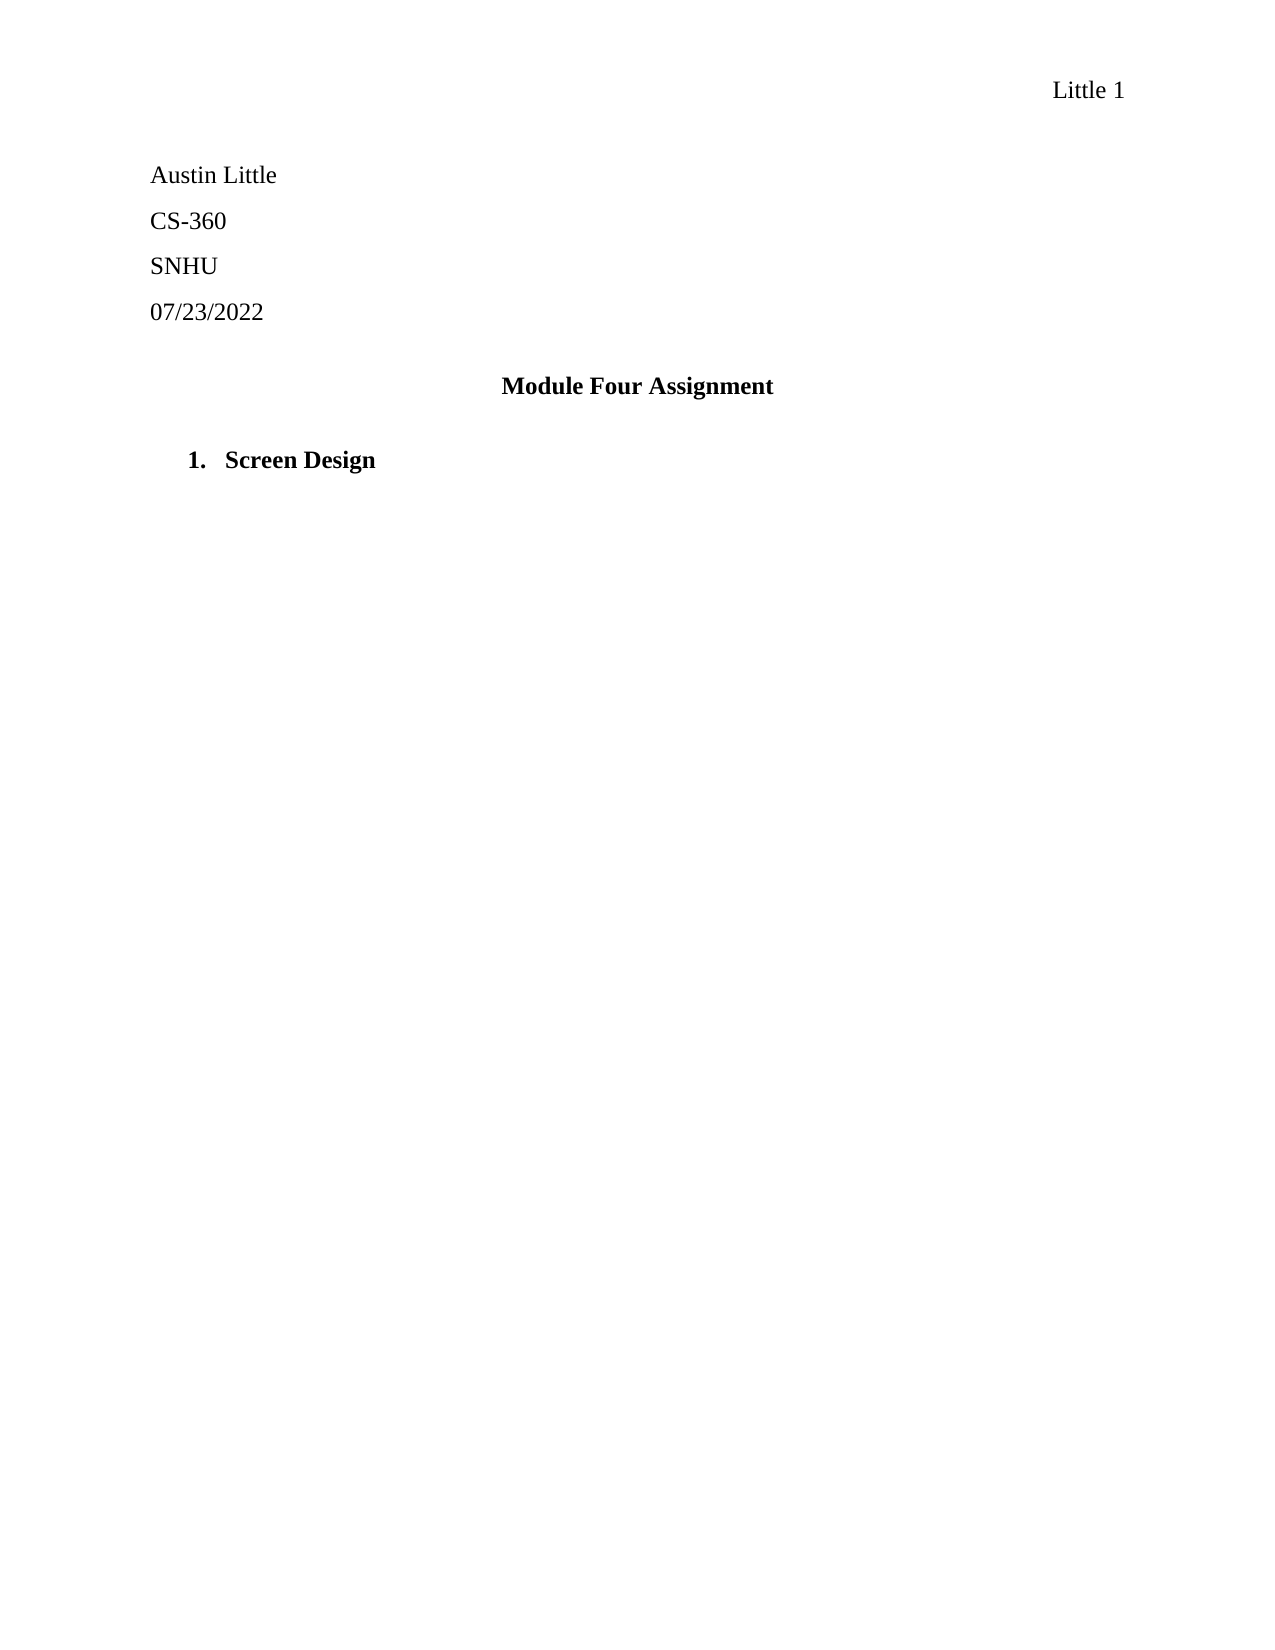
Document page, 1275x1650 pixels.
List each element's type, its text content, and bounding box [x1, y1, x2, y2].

text CS-360 [150, 206, 1125, 235]
text Module Four Assignment [150, 371, 1125, 400]
text 07/23/2022 [150, 297, 1125, 326]
list Screen Design [187, 445, 1125, 474]
text Austin Little [150, 161, 1125, 189]
text SNHU [150, 251, 1125, 280]
